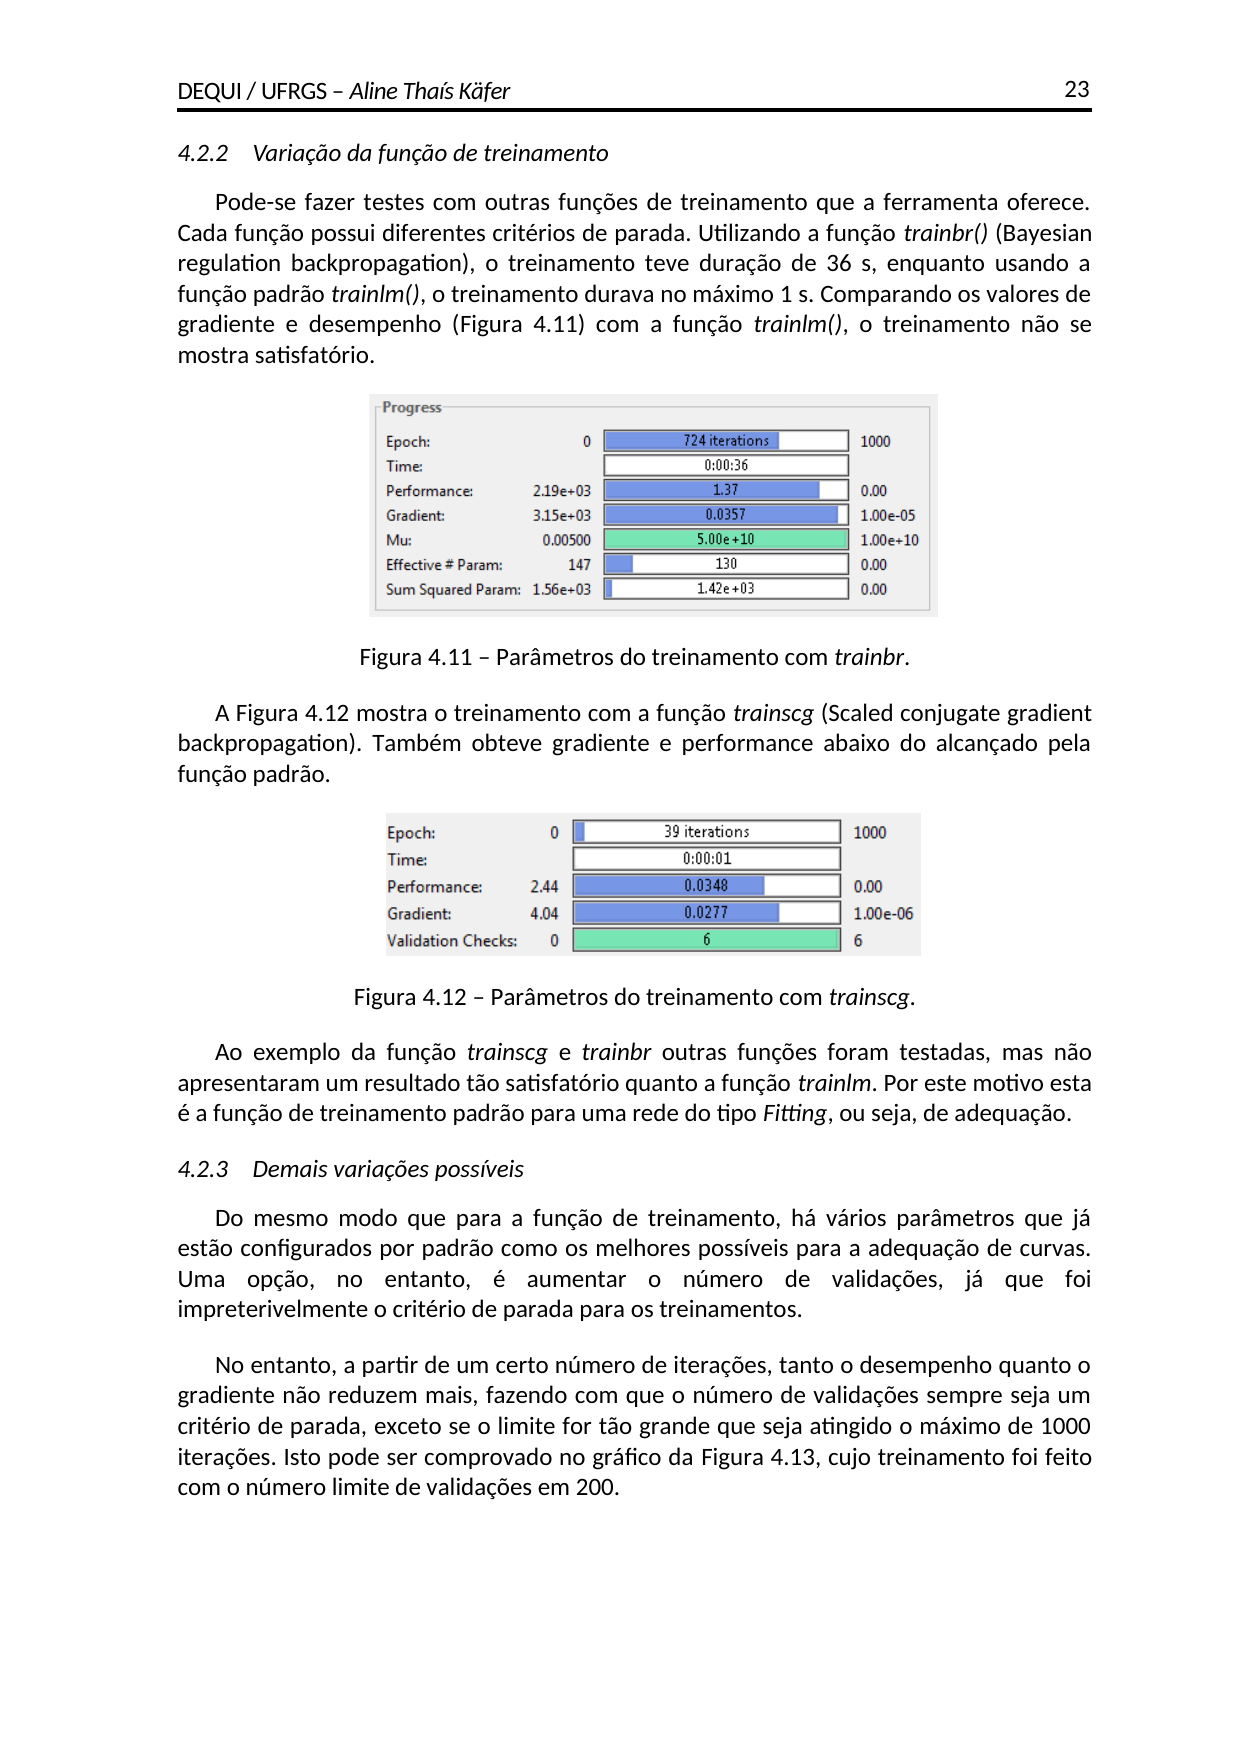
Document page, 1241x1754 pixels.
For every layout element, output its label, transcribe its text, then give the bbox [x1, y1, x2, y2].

picture [386, 813, 922, 956]
text Do mesmo modo que para a função de treinamento, há vários parâmetros que já estão configurados por padrão como os melhores possíveis para a adequação de curvas. Uma opção, no entanto, é aumentar o número de validações, já que foi impreterivelmente o critério de parada para os treinamentos. [177, 1202, 1092, 1324]
subtitle Demais variações possíveis [177, 1153, 1092, 1183]
subtitle Variação da função de treinamento [177, 137, 1092, 168]
text Ao exemplo da função trainscg e trainbr outras funções foram testadas, mas não apresentaram um resultado tão satisfatório quanto a função trainlm. Por este motivo esta é a função de treinamento padrão para uma rede do tipo Fitting, ou seja, de adequação. [177, 1036, 1092, 1128]
picture [369, 394, 938, 617]
